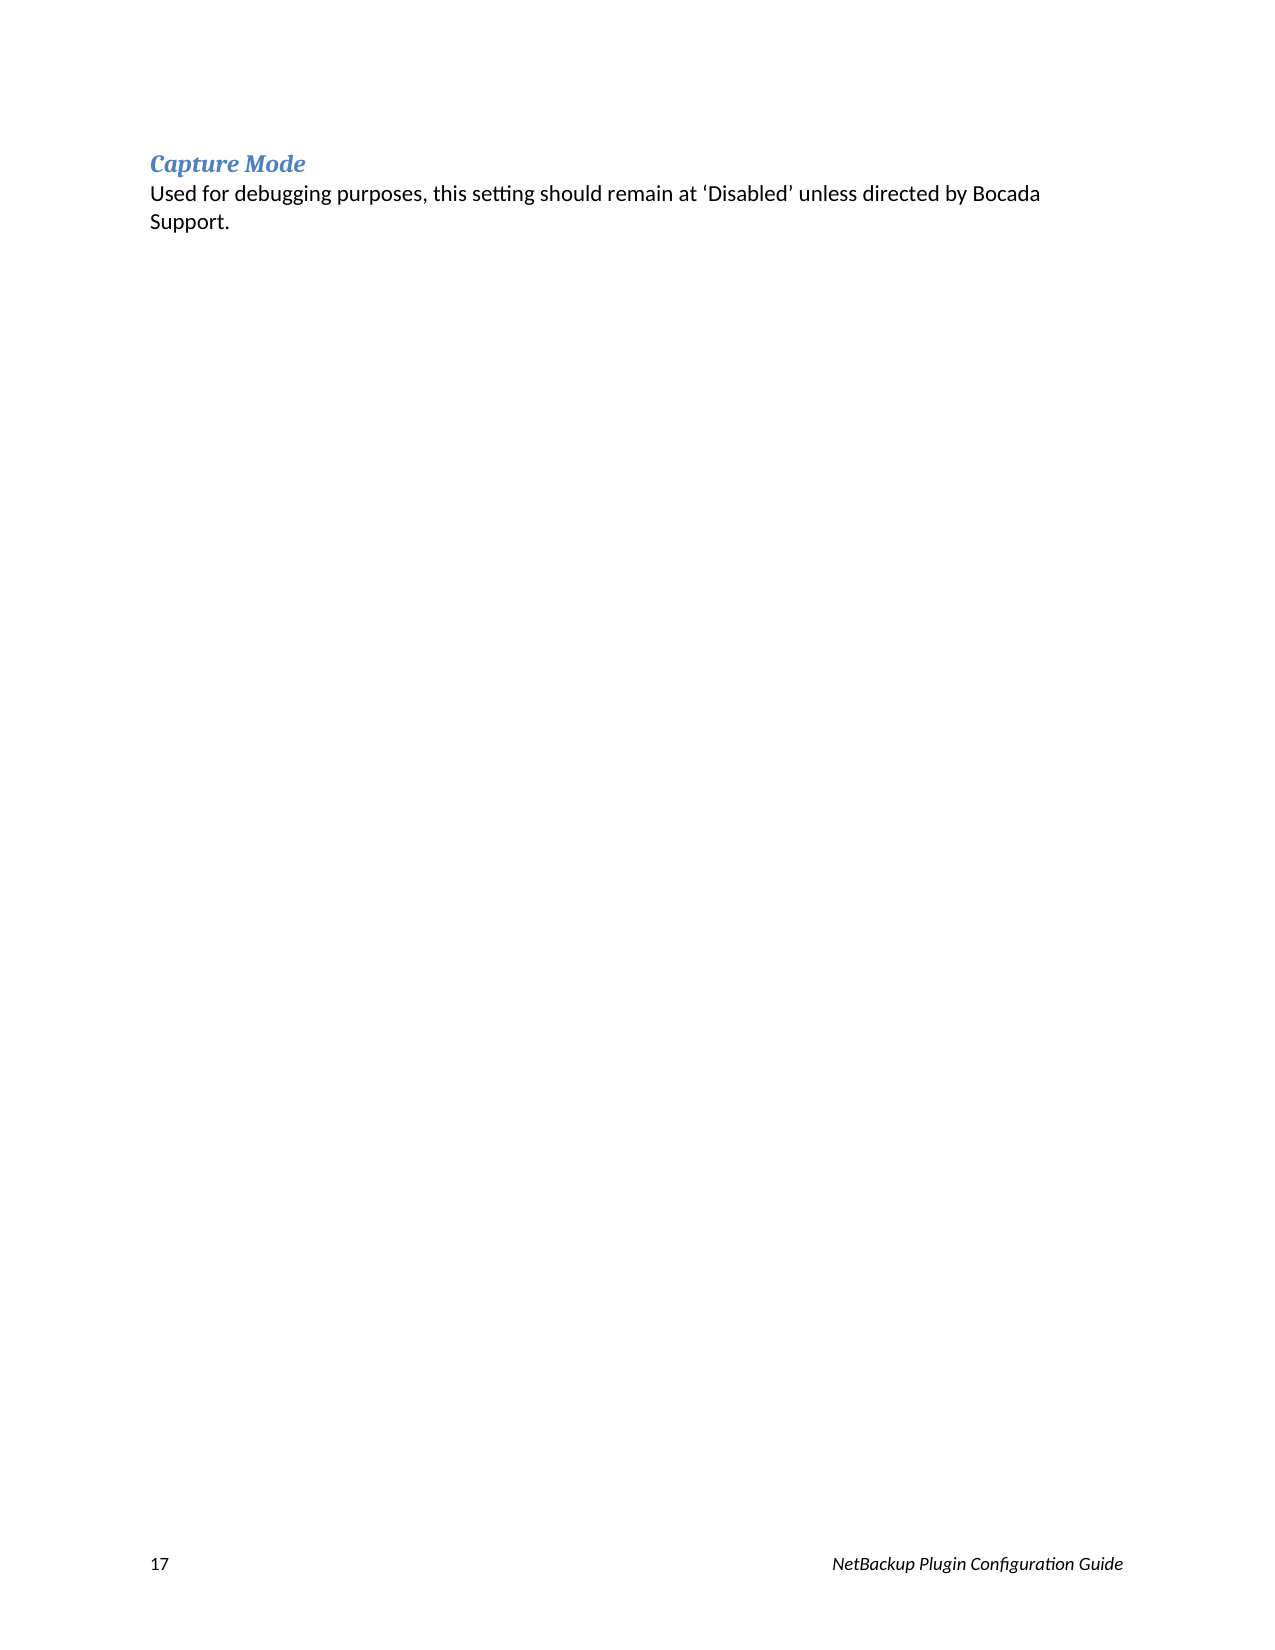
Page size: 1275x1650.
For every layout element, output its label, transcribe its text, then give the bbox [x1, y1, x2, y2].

subtitle Capture Mode [150, 150, 1125, 179]
text Used for debugging purposes, this setting should remain at ‘Disabled’ unless directed by Bocada Support. [150, 179, 1127, 235]
